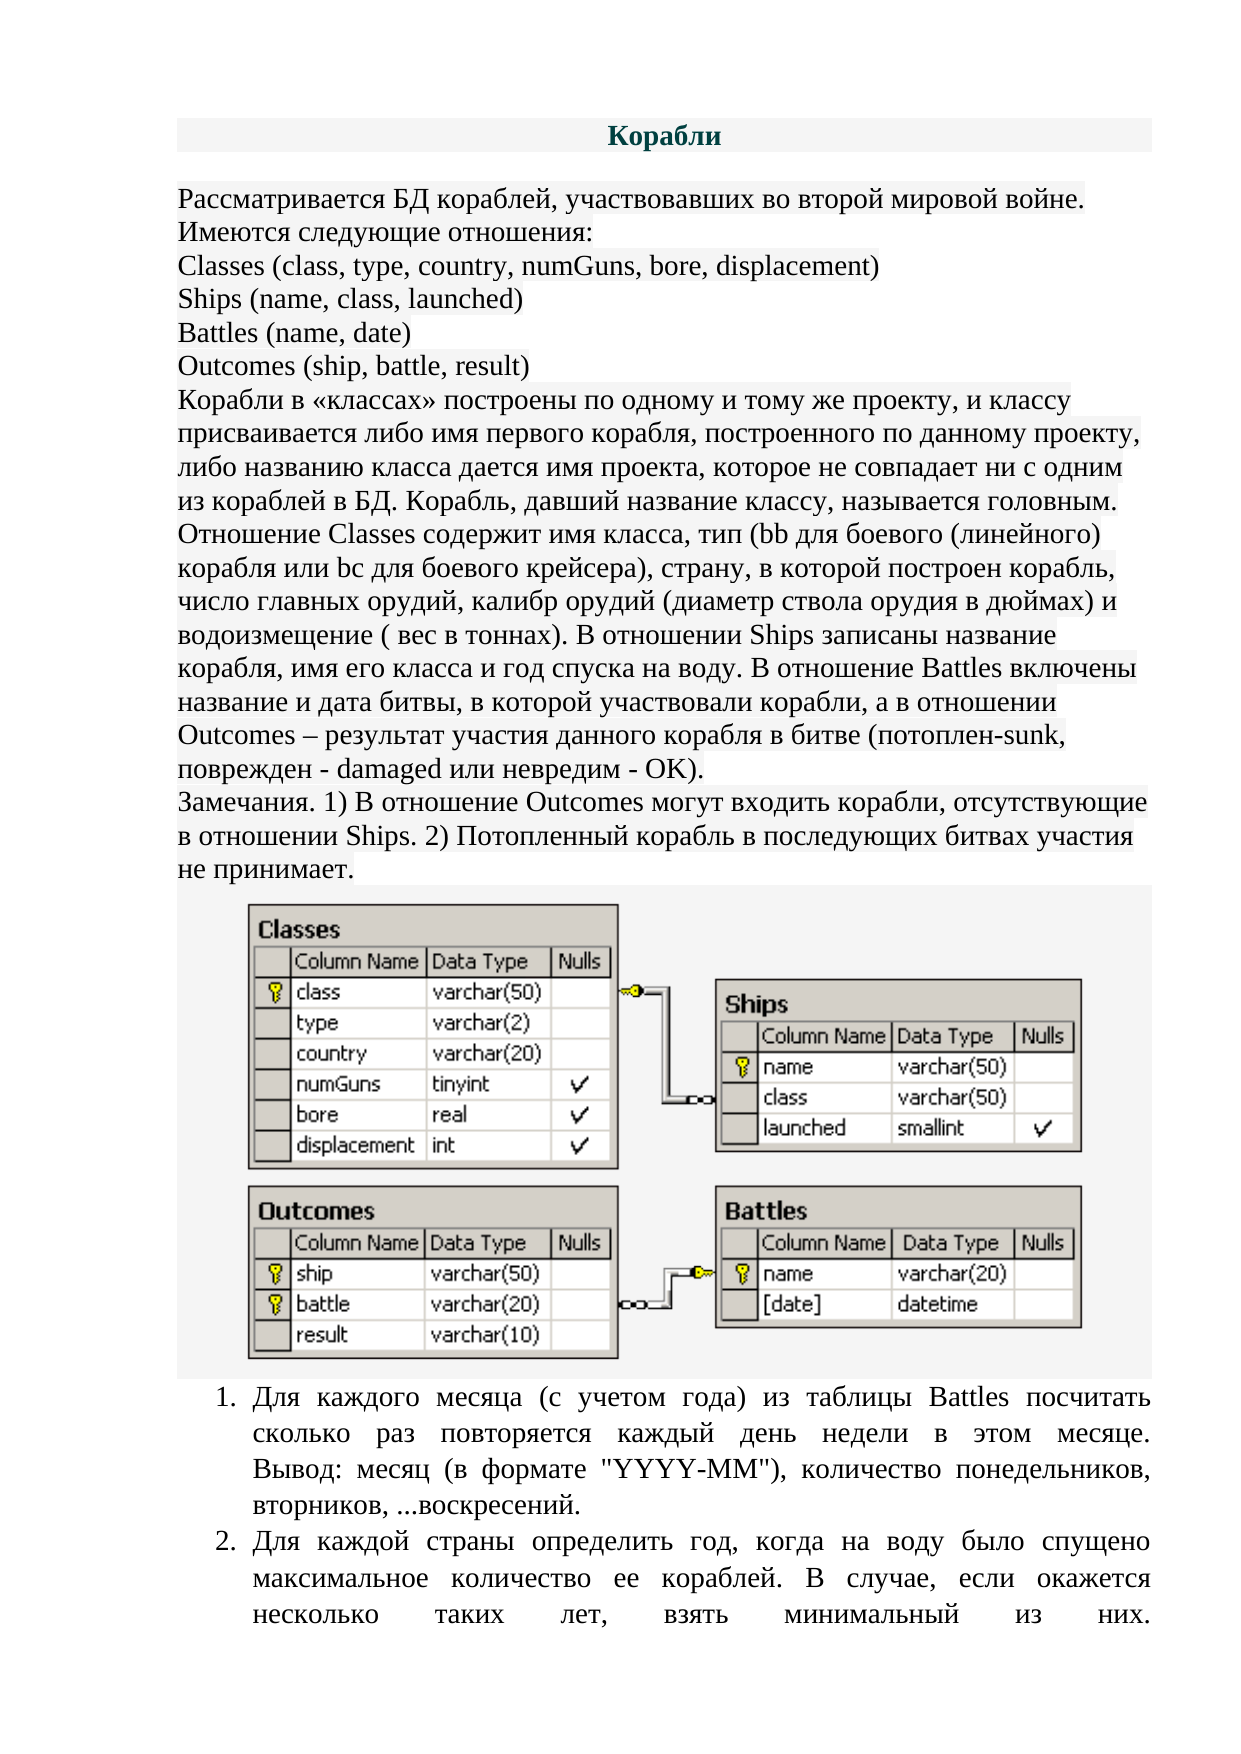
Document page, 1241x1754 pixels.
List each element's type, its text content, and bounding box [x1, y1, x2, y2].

text Рассматривается БД кораблей, участвовавших во второй мировой войне. Имеются следующие отношения: Classes (class, type, country, numGuns, bore, displacement) Ships (name, class, launched) Battles (name, date) Outcomes (ship, battle, result) Корабли в «классах» построены по одному и тому же проекту, и классу присваивается либо имя первого корабля, построенного по данному проекту, либо названию класса дается имя проекта, которое не совпадает ни с одним из кораблей в БД. Корабль, давший название классу, называется головным. Отношение Classes содержит имя класса, тип (bb для боевого (линейного) корабля или bc для боевого крейсера), страну, в которой построен корабль, число главных орудий, калибр орудий (диаметр ствола орудия в дюймах) и водоизмещение ( вес в тоннах). В отношении Ships записаны название корабля, имя его класса и год спуска на воду. В отношение Battles включены название и дата битвы, в которой участвовали корабли, а в отношении Outcomes – результат участия данного корабля в битве (потоплен-sunk, поврежден - damaged или невредим - OK). Замечания. 1) В отношение Outcomes могут входить корабли, отсутствующие в отношении Ships. 2) Потопленный корабль в последующих битвах участия не принимает. [177, 181, 1152, 885]
text Корабли [177, 118, 1152, 152]
list Для каждого месяца (с учетом года) из таблицы Battles посчитать сколько раз повторяется каждый день недели в этом месяце. Вывод: месяц (в формате "YYYY-ММ"), количество понедельников, вторников, ...воскресений. [215, 1379, 1152, 1521]
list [215, 1523, 1152, 1629]
picture [229, 885, 1100, 1379]
